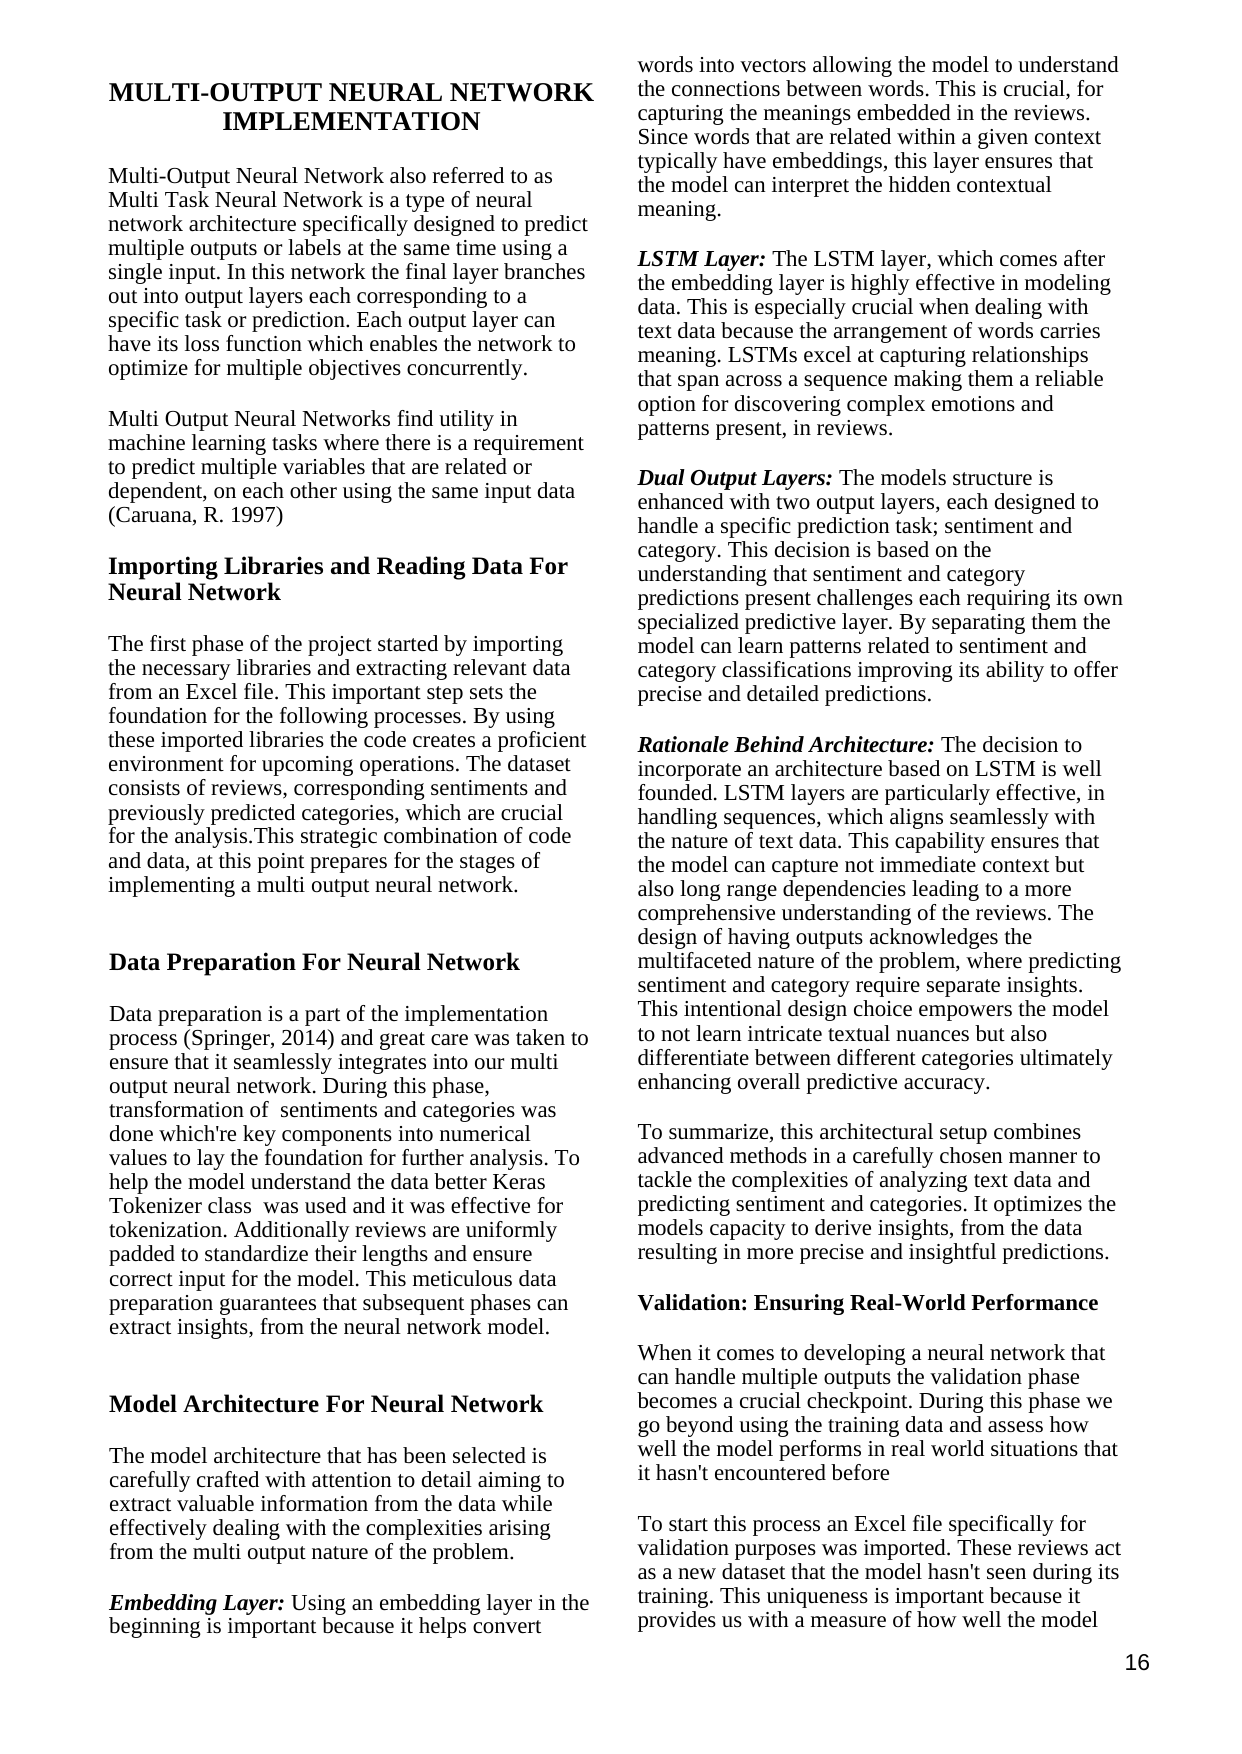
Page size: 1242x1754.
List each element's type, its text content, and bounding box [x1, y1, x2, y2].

text To summarize, this architectural setup combines advanced methods in a carefully chosen manner to tackle the complexities of analyzing text data and predicting sentiment and categories. It optimizes the models capacity to derive insights, from the data resulting in more precise and insightful predictions. [637, 1120, 1123, 1265]
text Dual Output Layers: The models structure is enhanced with two output layers, each designed to handle a specific prediction task; sentiment and category. This decision is based on the understanding that sentiment and category predictions present challenges each requiring its own specialized predictive layer. By separating them the model can learn patterns related to sentiment and category classifications improving its ability to offer precise and detailed predictions. [637, 466, 1123, 707]
text Data Preparation For Neural Network [109, 950, 595, 976]
text Multi Output Neural Networks find utility in machine learning tasks where there is a requirement to predict multiple variables that are related or dependent, on each other using the same input data (Caruana, R. 1997) [108, 407, 595, 527]
text Model Architecture For Neural Network [109, 1392, 595, 1418]
text Embedding Layer: Using an embedding layer in the beginning is important because it helps convert words into vectors allowing the model to understand the connections between words. This is crucial, for capturing the meanings embedded in the reviews. Since words that are related within a given context typically have embeddings, this layer ensures that the model can interpret the hidden contextual meaning. [637, 53, 1123, 221]
text The first phase of the project started by importing the necessary libraries and extracting relevant data from an Excel file. This important step sets the foundation for the following processes. By using these imported libraries the code creates a proficient environment for upcoming operations. The dataset consists of reviews, corresponding sentiments and previously predicted categories, which are crucial for the analysis.This strategic combination of code and data, at this point prepares for the stages of implementing a multi output neural network. [108, 632, 595, 897]
text Rationale Behind Architecture: The decision to incorporate an architecture based on LSTM is well founded. LSTM layers are particularly effective, in handling sequences, which aligns seamlessly with the nature of text data. This capability ensures that the model can capture not immediate context but also long range dependencies leading to a more comprehensive understanding of the reviews. The design of having outputs acknowledges the multifaceted nature of the problem, where predicting sentiment and category require separate insights. This intentional design choice empowers the model to not learn intricate textual nuances but also differentiate between different categories ultimately enhancing overall predictive accuracy. [637, 733, 1123, 1094]
text The model architecture that has been selected is carefully crafted with attention to detail aiming to extract valuable information from the data while effectively dealing with the complexities arising from the multi output nature of the problem. [109, 1444, 595, 1564]
text LSTM Layer: The LSTM layer, which comes after the embedding layer is highly effective in modeling data. This is especially crucial when dealing with text data because the arrangement of words carries meaning. LSTMs excel at capturing relationships that span across a sequence making them a reliable option for discovering complex emotions and patterns present, in reviews. [637, 248, 1123, 440]
text Importing Libraries and Reading Data For Neural Network [108, 554, 595, 606]
text Multi-Output Neural Network also referred to as Multi Task Neural Network is a type of neural network architecture specifically designed to predict multiple outputs or labels at the same time using a single input. In this network the final layer branches out into output layers each corresponding to a specific task or prediction. Each output layer can have its loss function which enables the network to optimize for multiple objectives concurrently. [108, 164, 595, 381]
text Data preparation is a part of the implementation process (Springer, 2014) and great care was taken to ensure that it seamlessly integrates into our multi output neural network. During this phase, transformation of sentiments and categories was done which're key components into numerical values to lay the foundation for further analysis. To help the model understand the data better Keras Tokenizer class was used and it was effective for tokenization. Additionally reviews are uniformly padded to standardize their lengths and ensure correct input for the model. This meticulous data preparation guarantees that subsequent phases can extract insights, from the neural network model. [109, 1002, 595, 1339]
text When it comes to developing a neural network that can handle multiple outputs the validation phase becomes a crucial checkpoint. During this phase we go beyond using the training data and assess how well the model performs in real world situations that it hasn't encountered before [637, 1341, 1123, 1486]
text Validation: Ensuring Real-World Performance [637, 1291, 1123, 1315]
text MULTI-OUTPUT NEURAL NETWORK IMPLEMENTATION [108, 79, 595, 136]
